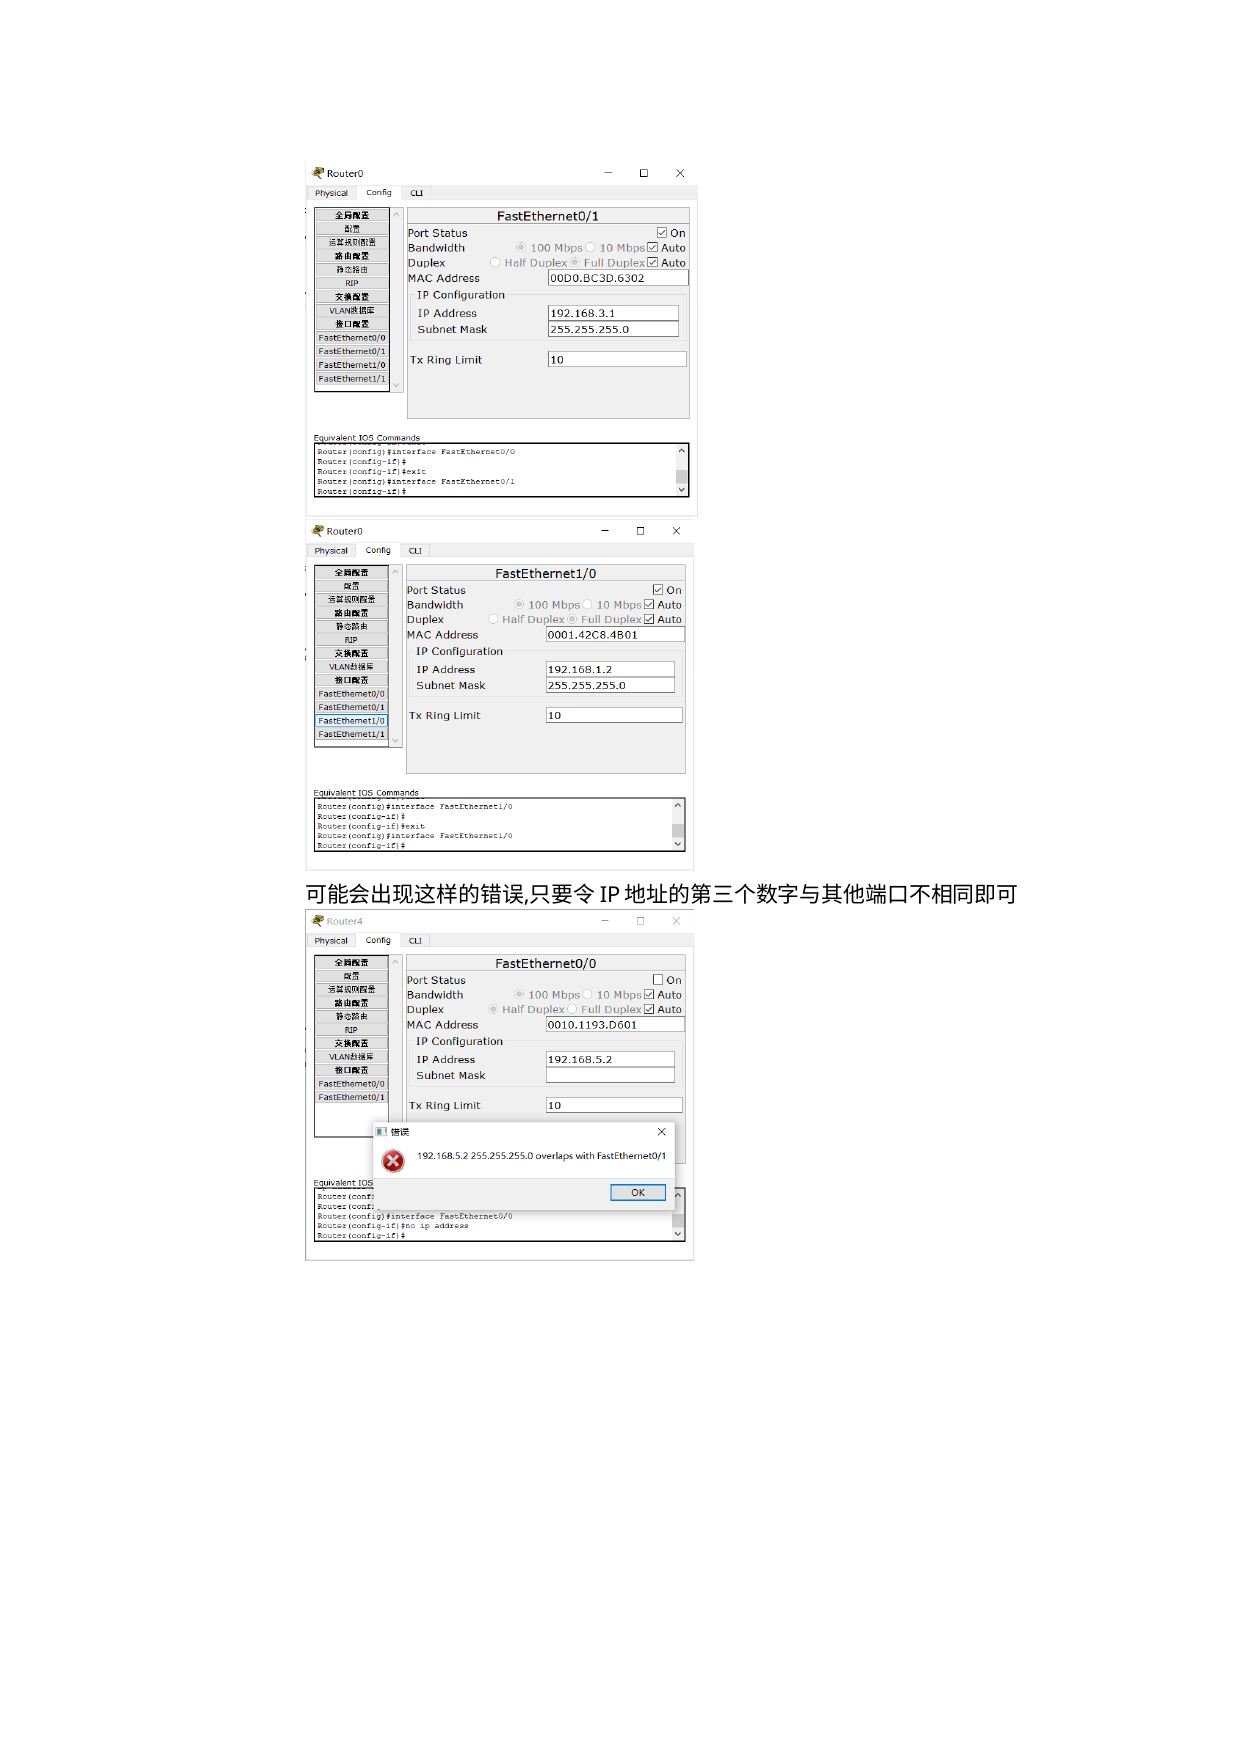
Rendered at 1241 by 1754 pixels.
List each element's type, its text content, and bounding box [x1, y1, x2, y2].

picture [305, 162, 699, 517]
picture [305, 909, 695, 1261]
list 可能会出现这样的错误,只要令IP地址的第三个数字与其他端口不相同即可 [305, 877, 1053, 909]
picture [305, 519, 695, 871]
